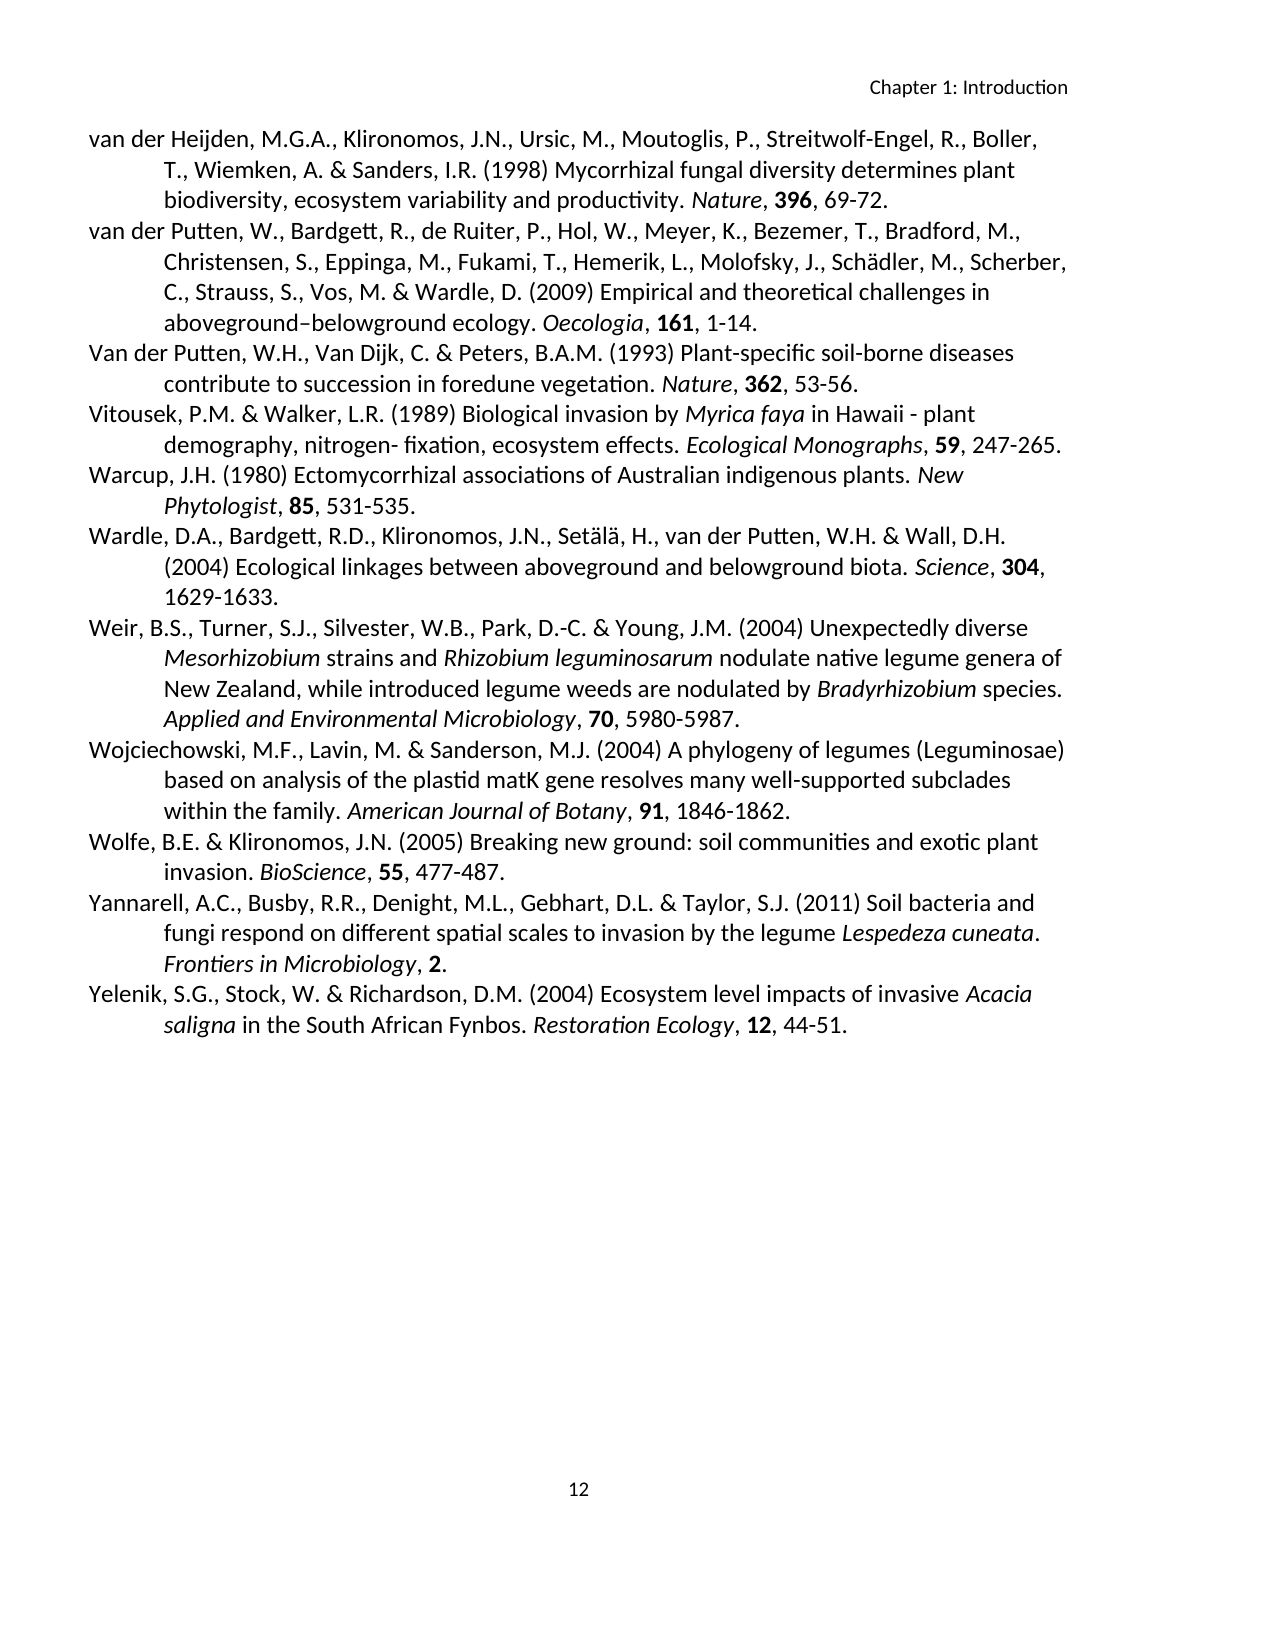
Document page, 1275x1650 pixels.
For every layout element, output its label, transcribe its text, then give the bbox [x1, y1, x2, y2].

text Wolfe, B.E. & Klironomos, J.N. (2005) Breaking new ground: soil communities and exotic plant invasion. BioScience, 55, 477-487. [89, 826, 1068, 887]
text van der Heijden, M.G.A., Klironomos, J.N., Ursic, M., Moutoglis, P., Streitwolf-Engel, R., Boller, T., Wiemken, A. & Sanders, I.R. (1998) Mycorrhizal fungal diversity determines plant biodiversity, ecosystem variability and productivity. Nature, 396, 69-72. [89, 124, 1068, 215]
text Vitousek, P.M. & Walker, L.R. (1989) Biological invasion by Myrica faya in Hawaii - plant demography, nitrogen- fixation, ecosystem effects. Ecological Monographs, 59, 247-265. [89, 398, 1068, 459]
text van der Putten, W., Bardgett, R., de Ruiter, P., Hol, W., Meyer, K., Bezemer, T., Bradford, M., Christensen, S., Eppinga, M., Fukami, T., Hemerik, L., Molofsky, J., Schädler, M., Scherber, C., Strauss, S., Vos, M. & Wardle, D. (2009) Empirical and theoretical challenges in aboveground–belowground ecology. Oecologia, 161, 1-14. [89, 215, 1068, 337]
text Wojciechowski, M.F., Lavin, M. & Sanderson, M.J. (2004) A phylogeny of legumes (Leguminosae) based on analysis of the plastid matK gene resolves many well-supported subclades within the family. American Journal of Botany, 91, 1846-1862. [89, 734, 1068, 826]
text Weir, B.S., Turner, S.J., Silvester, W.B., Park, D.-C. & Young, J.M. (2004) Unexpectedly diverse Mesorhizobium strains and Rhizobium leguminosarum nodulate native legume genera of New Zealand, while introduced legume weeds are nodulated by Bradyrhizobium species. Applied and Environmental Microbiology, 70, 5980-5987. [89, 612, 1068, 734]
text Warcup, J.H. (1980) Ectomycorrhizal associations of Australian indigenous plants. New Phytologist, 85, 531-535. [89, 459, 1068, 520]
text Wardle, D.A., Bardgett, R.D., Klironomos, J.N., Setälä, H., van der Putten, W.H. & Wall, D.H. (2004) Ecological linkages between aboveground and belowground biota. Science, 304, 1629-1633. [89, 520, 1068, 612]
text Van der Putten, W.H., Van Dijk, C. & Peters, B.A.M. (1993) Plant-specific soil-borne diseases contribute to succession in foredune vegetation. Nature, 362, 53-56. [89, 337, 1068, 398]
text Yannarell, A.C., Busby, R.R., Denight, M.L., Gebhart, D.L. & Taylor, S.J. (2011) Soil bacteria and fungi respond on different spatial scales to invasion by the legume Lespedeza cuneata. Frontiers in Microbiology, 2. [89, 887, 1068, 978]
text Yelenik, S.G., Stock, W. & Richardson, D.M. (2004) Ecosystem level impacts of invasive Acacia saligna in the South African Fynbos. Restoration Ecology, 12, 44-51. [89, 978, 1068, 1039]
